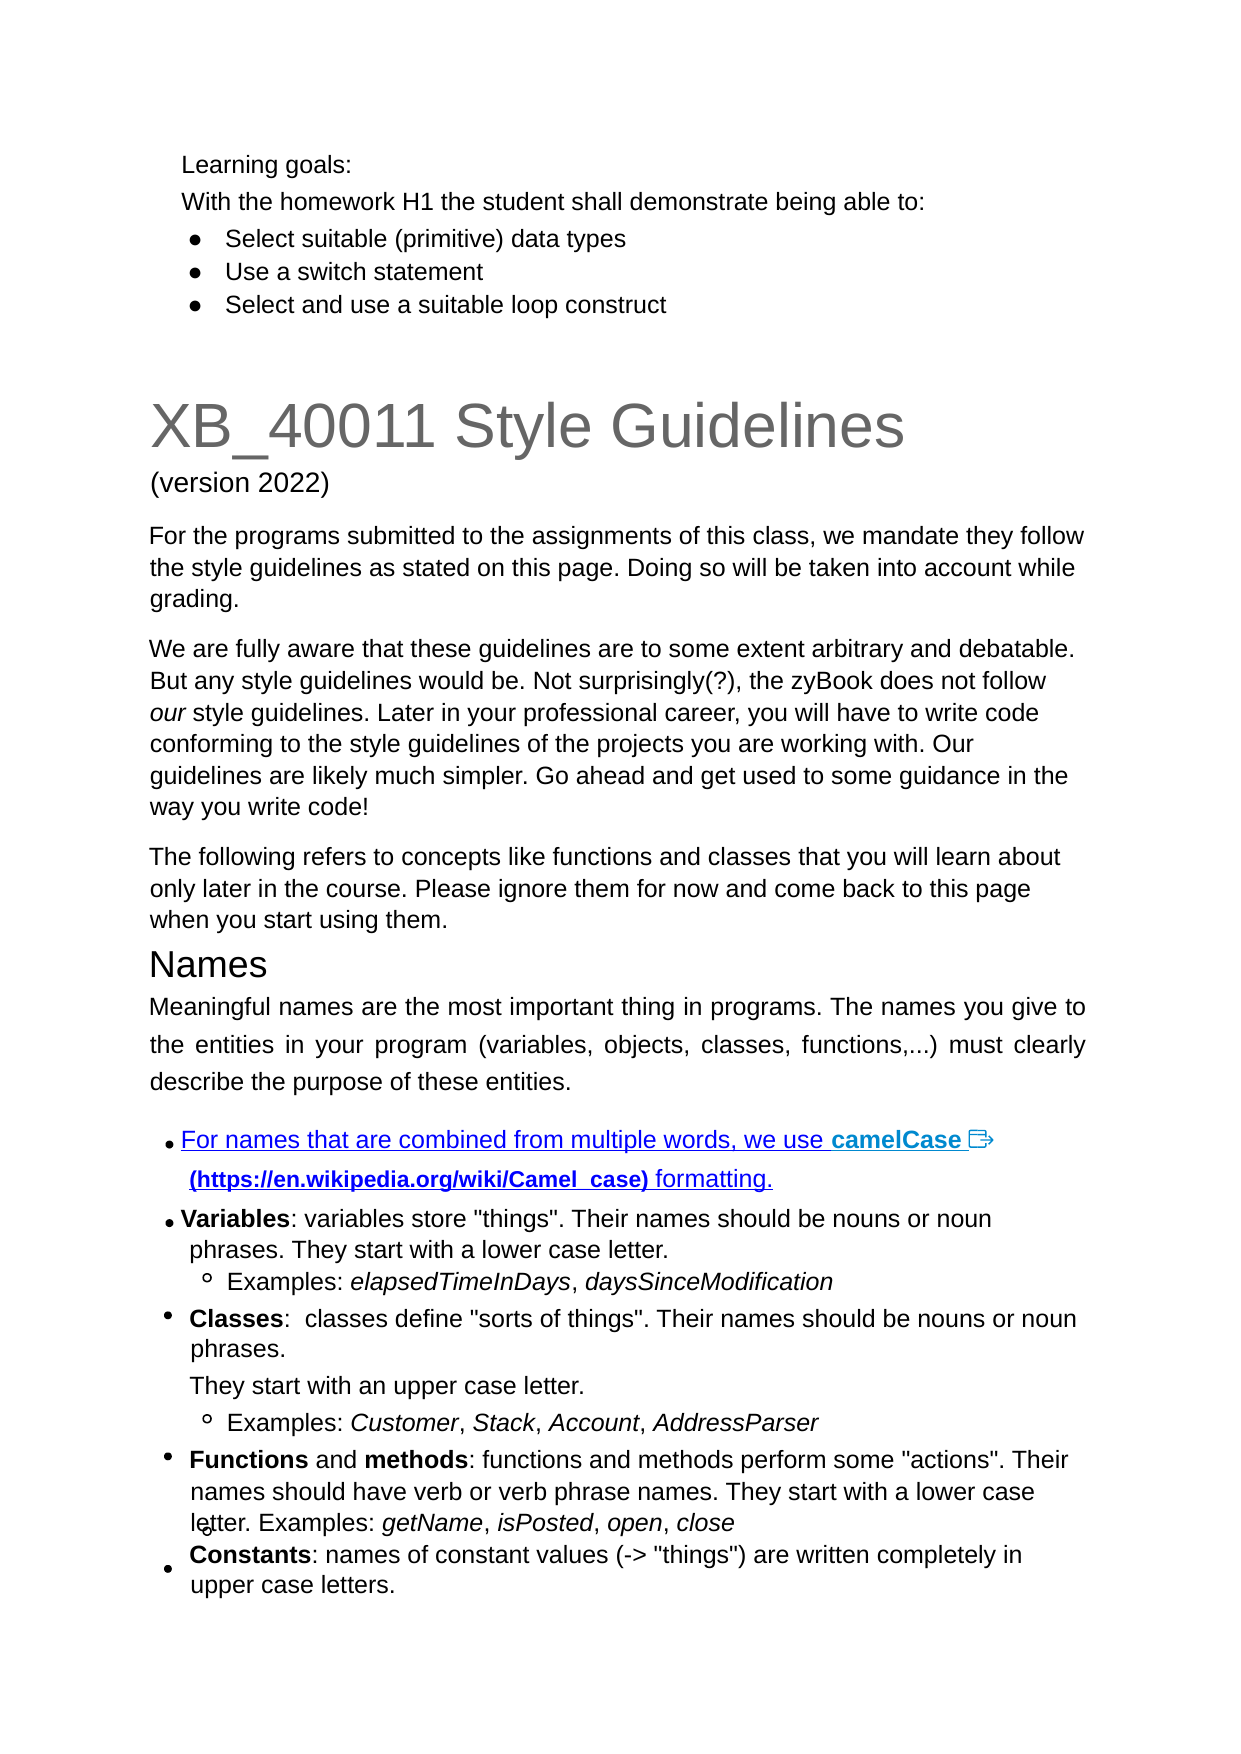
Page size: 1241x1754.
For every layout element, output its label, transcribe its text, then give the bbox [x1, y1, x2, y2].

text For the programs submitted to the assignments of this class, we mandate they follow the style guidelines as stated on this page. Doing so will be taken into account while grading. [148, 521, 1090, 613]
text Classes: classes define "sorts of things". Their names should be nouns or noun phrases. [189, 1304, 1090, 1363]
text With the homework H1 the student shall demonstrate being able to: [181, 187, 1090, 216]
text They start with an upper case letter. [189, 1371, 1090, 1400]
text Examples: Customer, Stack, Account, AddressParser [227, 1408, 1090, 1437]
list Select suitable (primitive) data types [187, 224, 1090, 253]
list Select and use a suitable loop construct [187, 290, 1090, 319]
text The following refers to concepts like functions and classes that you will learn about only later in the course. Please ignore them for now and come back to this page when you start using them. [148, 842, 1090, 934]
text Variables: variables store "things". Their names should be nouns or noun phrases. They start with a lower case letter. [164, 1204, 1090, 1264]
text Learning goals: [181, 150, 1090, 179]
list Use a switch statement [187, 257, 1090, 286]
text Meaningful names are the most important thing in programs. The names you give to the entities in your program (variables, objects, classes, functions,...) must clearly describe the purpose of these entities. [148, 992, 1087, 1096]
text (https://en.wikipedia.org/wiki/Camel_case) formatting. [189, 1164, 1090, 1193]
text Examples: elapsedTimeInDays, daysSinceModification [227, 1267, 1090, 1296]
text Constants: names of constant values (-> "things") are written completely in upper case letters. [189, 1540, 1090, 1599]
text (version 2022) [150, 466, 1090, 498]
text For names that are combined from multiple words, we use camelCase [164, 1125, 1090, 1154]
text We are fully aware that these guidelines are to some extent arbitrary and debatable. But any style guidelines would be. Not surprisingly(?), the zyBook does not follow our style guidelines. Later in your professional career, you will have to write code conforming to the style guidelines of the projects you are working with. Our guidelines are likely much simpler. Go ahead and get used to some guidance in the way you write code! [148, 634, 1090, 821]
text XB_40011 Style Guidelines [150, 389, 1090, 461]
subtitle Names [148, 942, 1090, 986]
text Functions and methods: functions and methods perform some "actions". Their names should have verb or verb phrase names. They start with a lower case letter. Examples: getName, isPosted, open, close [189, 1445, 1090, 1537]
